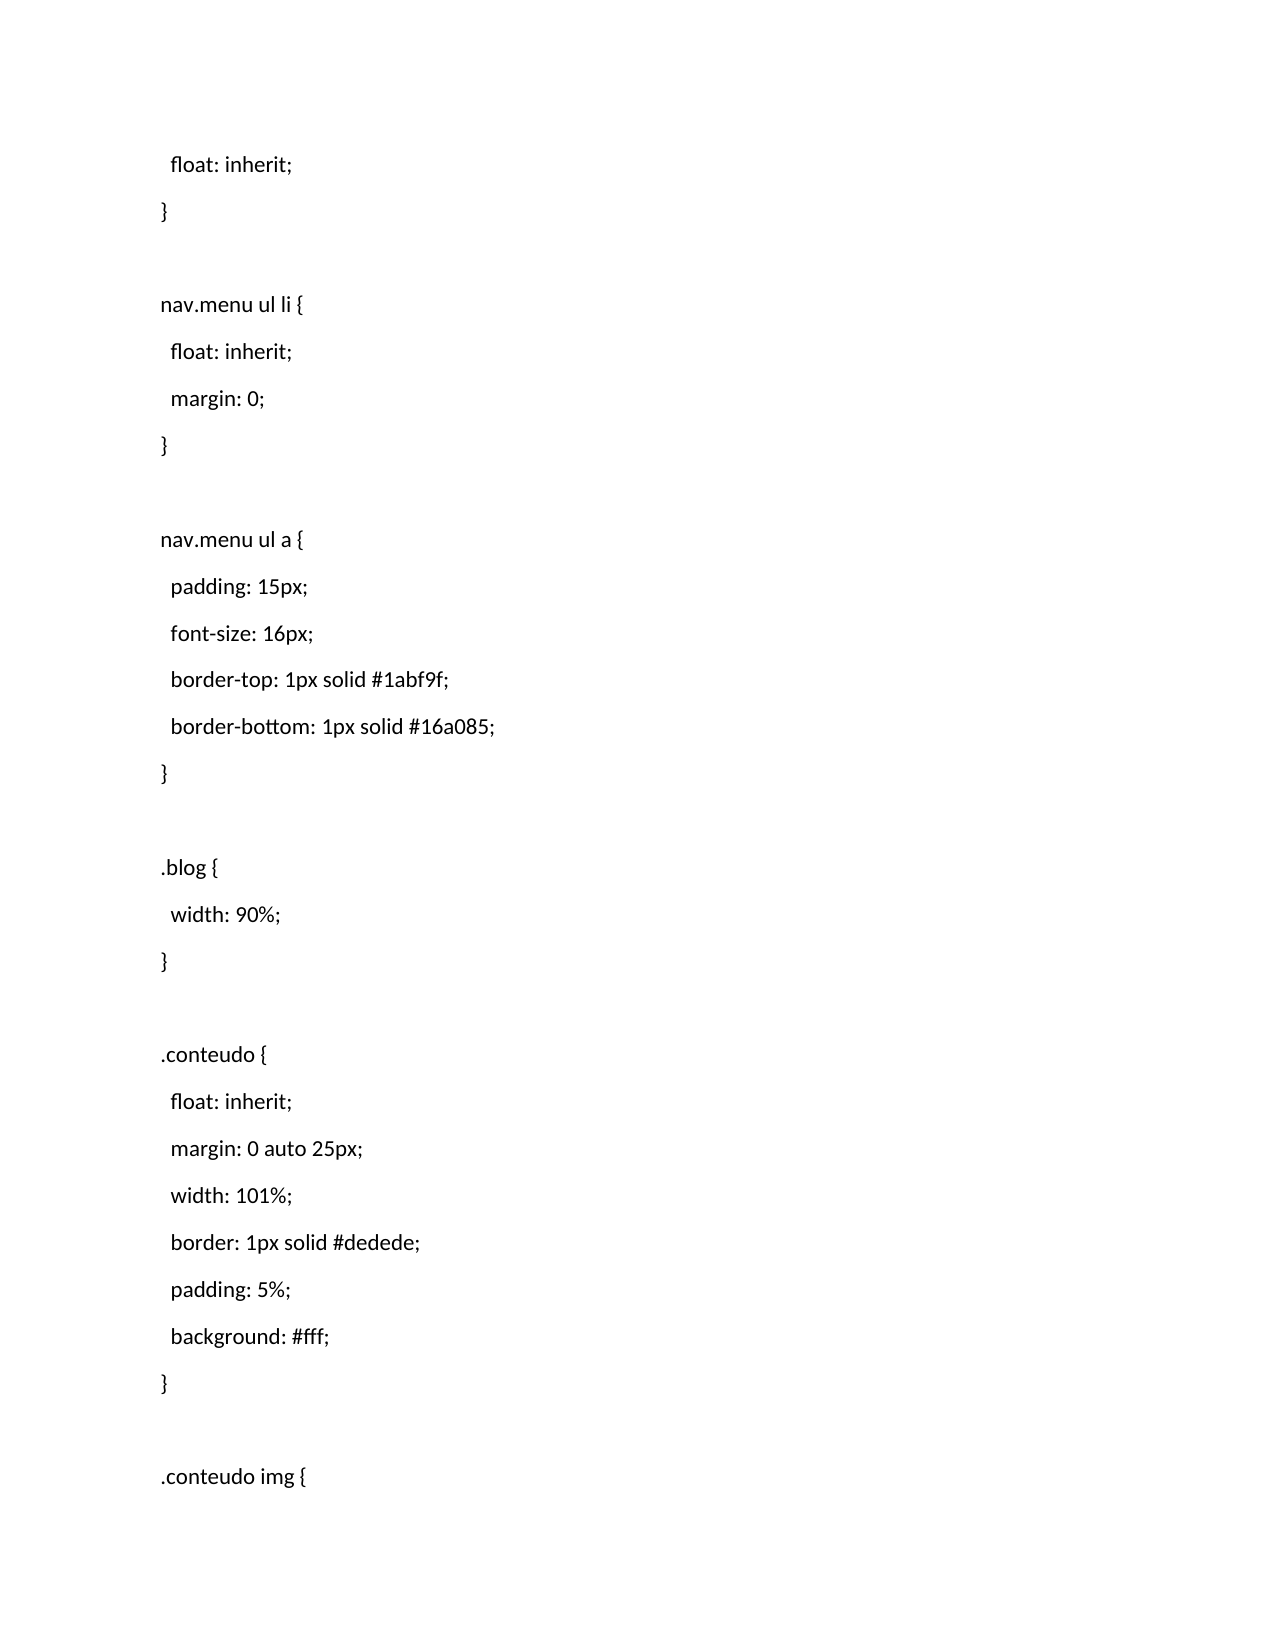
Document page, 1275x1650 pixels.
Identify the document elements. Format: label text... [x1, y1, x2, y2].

text border-bottom: 1px solid #16a085; [150, 712, 1125, 741]
text nav.menu ul li { [150, 291, 1125, 319]
text float: inherit; [150, 337, 1125, 366]
text float: inherit; [150, 150, 1125, 178]
text nav.menu ul a { [150, 525, 1125, 553]
text } [150, 759, 1125, 787]
text } [150, 1369, 1125, 1397]
text } [150, 947, 1125, 975]
text background: #fff; [150, 1322, 1125, 1350]
text margin: 0; [150, 384, 1125, 412]
text .blog { [150, 853, 1125, 881]
text } [150, 431, 1125, 459]
text } [150, 197, 1125, 225]
text padding: 15px; [150, 572, 1125, 600]
text float: inherit; [150, 1087, 1125, 1116]
text width: 101%; [150, 1181, 1125, 1209]
text margin: 0 auto 25px; [150, 1134, 1125, 1162]
text width: 90%; [150, 900, 1125, 928]
text padding: 5%; [150, 1275, 1125, 1303]
text border: 1px solid #dedede; [150, 1228, 1125, 1256]
text .conteudo img { [150, 1462, 1125, 1491]
text font-size: 16px; [150, 619, 1125, 647]
text .conteudo { [150, 1041, 1125, 1069]
text border-top: 1px solid #1abf9f; [150, 666, 1125, 694]
